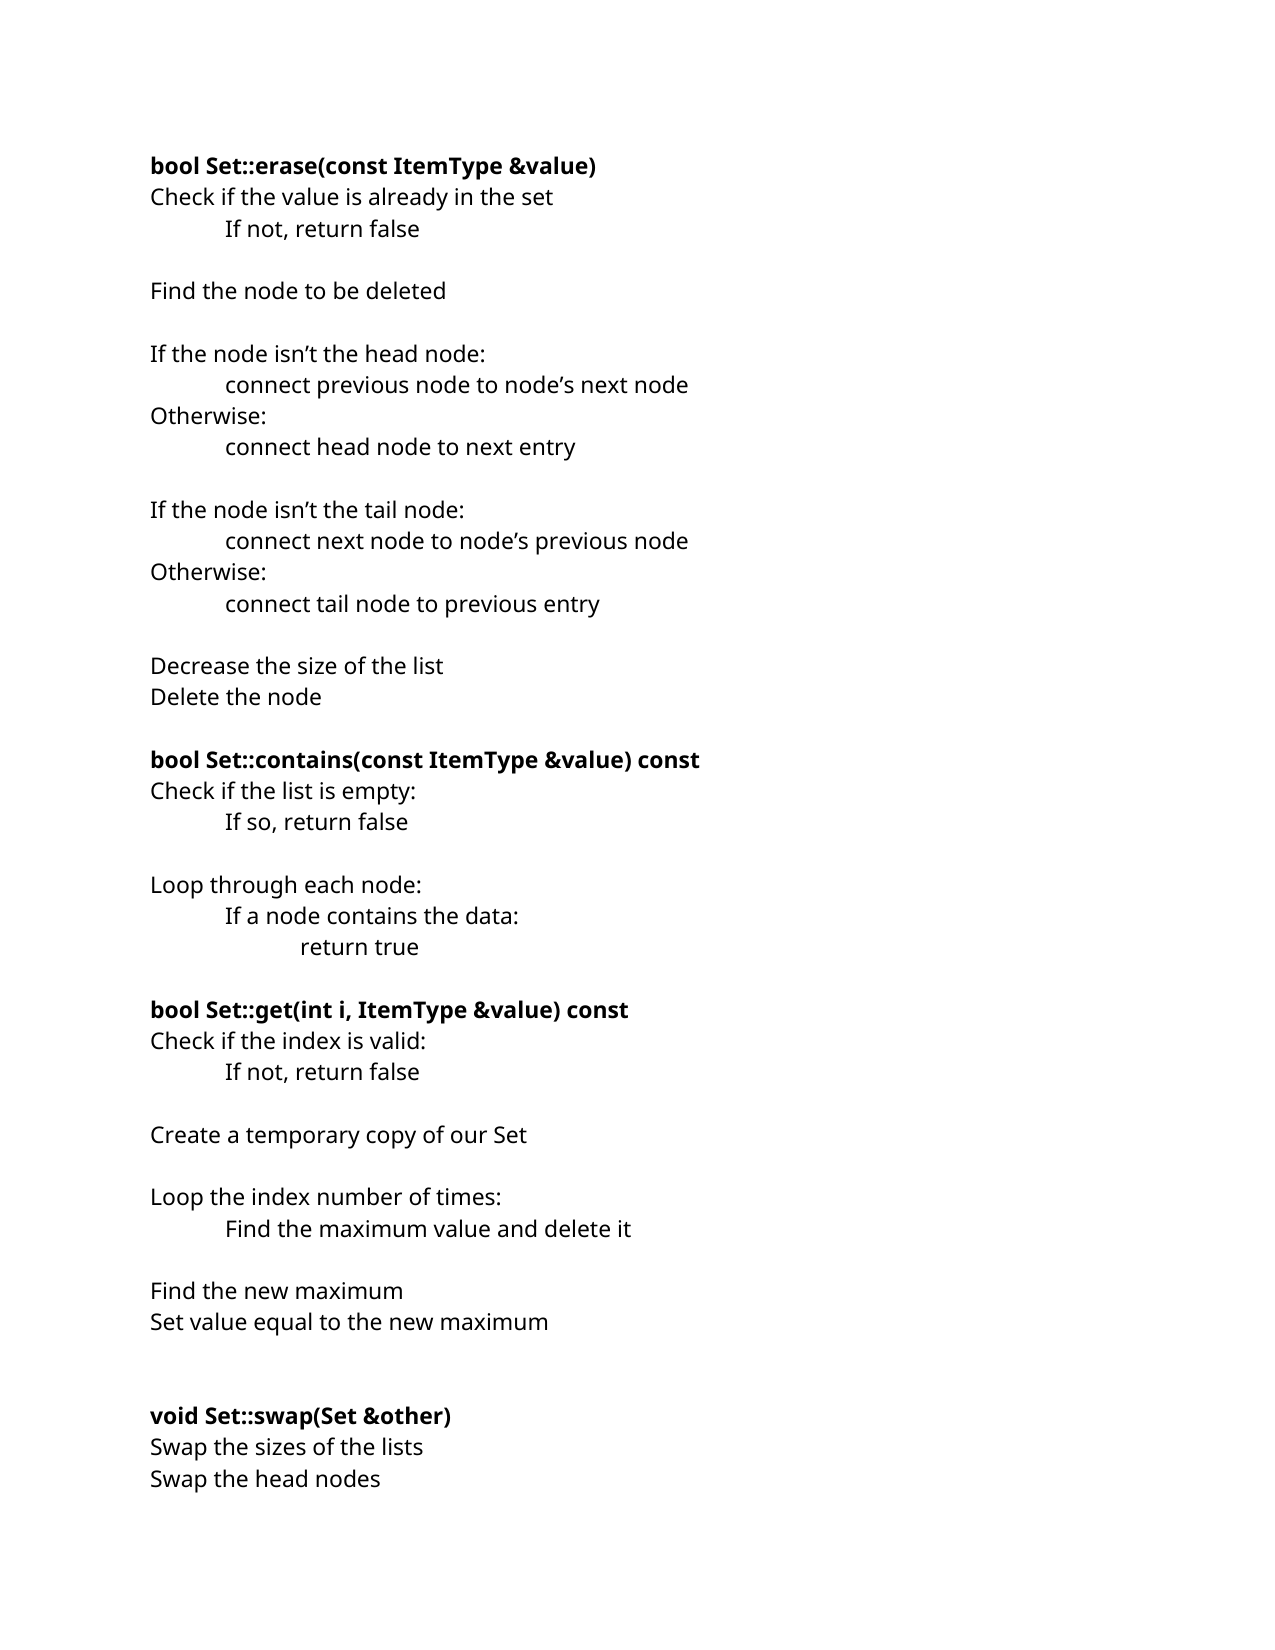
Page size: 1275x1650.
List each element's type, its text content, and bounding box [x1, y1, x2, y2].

text Find the node to be deleted [150, 275, 1125, 306]
text Swap the sizes of the lists [150, 1431, 1125, 1462]
text Delete the node [150, 681, 1125, 712]
text Otherwise: connect tail node to previous entry [150, 556, 1125, 619]
text bool Set::get(int i, ItemType &value) const [150, 994, 1125, 1025]
text Decrease the size of the list [150, 650, 1125, 681]
text Loop the index number of times: [150, 1181, 1125, 1212]
text Check if the list is empty: [150, 775, 1125, 806]
text Find the new maximum [150, 1275, 1125, 1306]
text connect previous node to node’s next node [150, 369, 1125, 400]
text Create a temporary copy of our Set [150, 1119, 1125, 1150]
text bool Set::erase(const ItemType &value) [150, 150, 1125, 181]
text void Set::swap(Set &other) [150, 1400, 1125, 1431]
text Check if the index is valid: [150, 1025, 1125, 1056]
text If not, return false [150, 212, 1125, 244]
text Check if the value is already in the set [150, 181, 1125, 212]
text bool Set::contains(const ItemType &value) const [150, 744, 1125, 775]
text If the node isn’t the head node: [150, 337, 1125, 369]
text If not, return false [150, 1056, 1125, 1087]
text Swap the head nodes [150, 1462, 1125, 1494]
text connect head node to next entry [150, 431, 1125, 462]
text Otherwise: [150, 400, 1125, 431]
text If a node contains the data: [150, 900, 1125, 931]
text Loop through each node: [150, 869, 1125, 900]
text return true [150, 931, 1125, 962]
text Set value equal to the new maximum [150, 1306, 1125, 1337]
text If so, return false [150, 806, 1125, 837]
text Find the maximum value and delete it [150, 1212, 1125, 1244]
text If the node isn’t the tail node: connect next node to node’s previous node [150, 494, 1125, 556]
